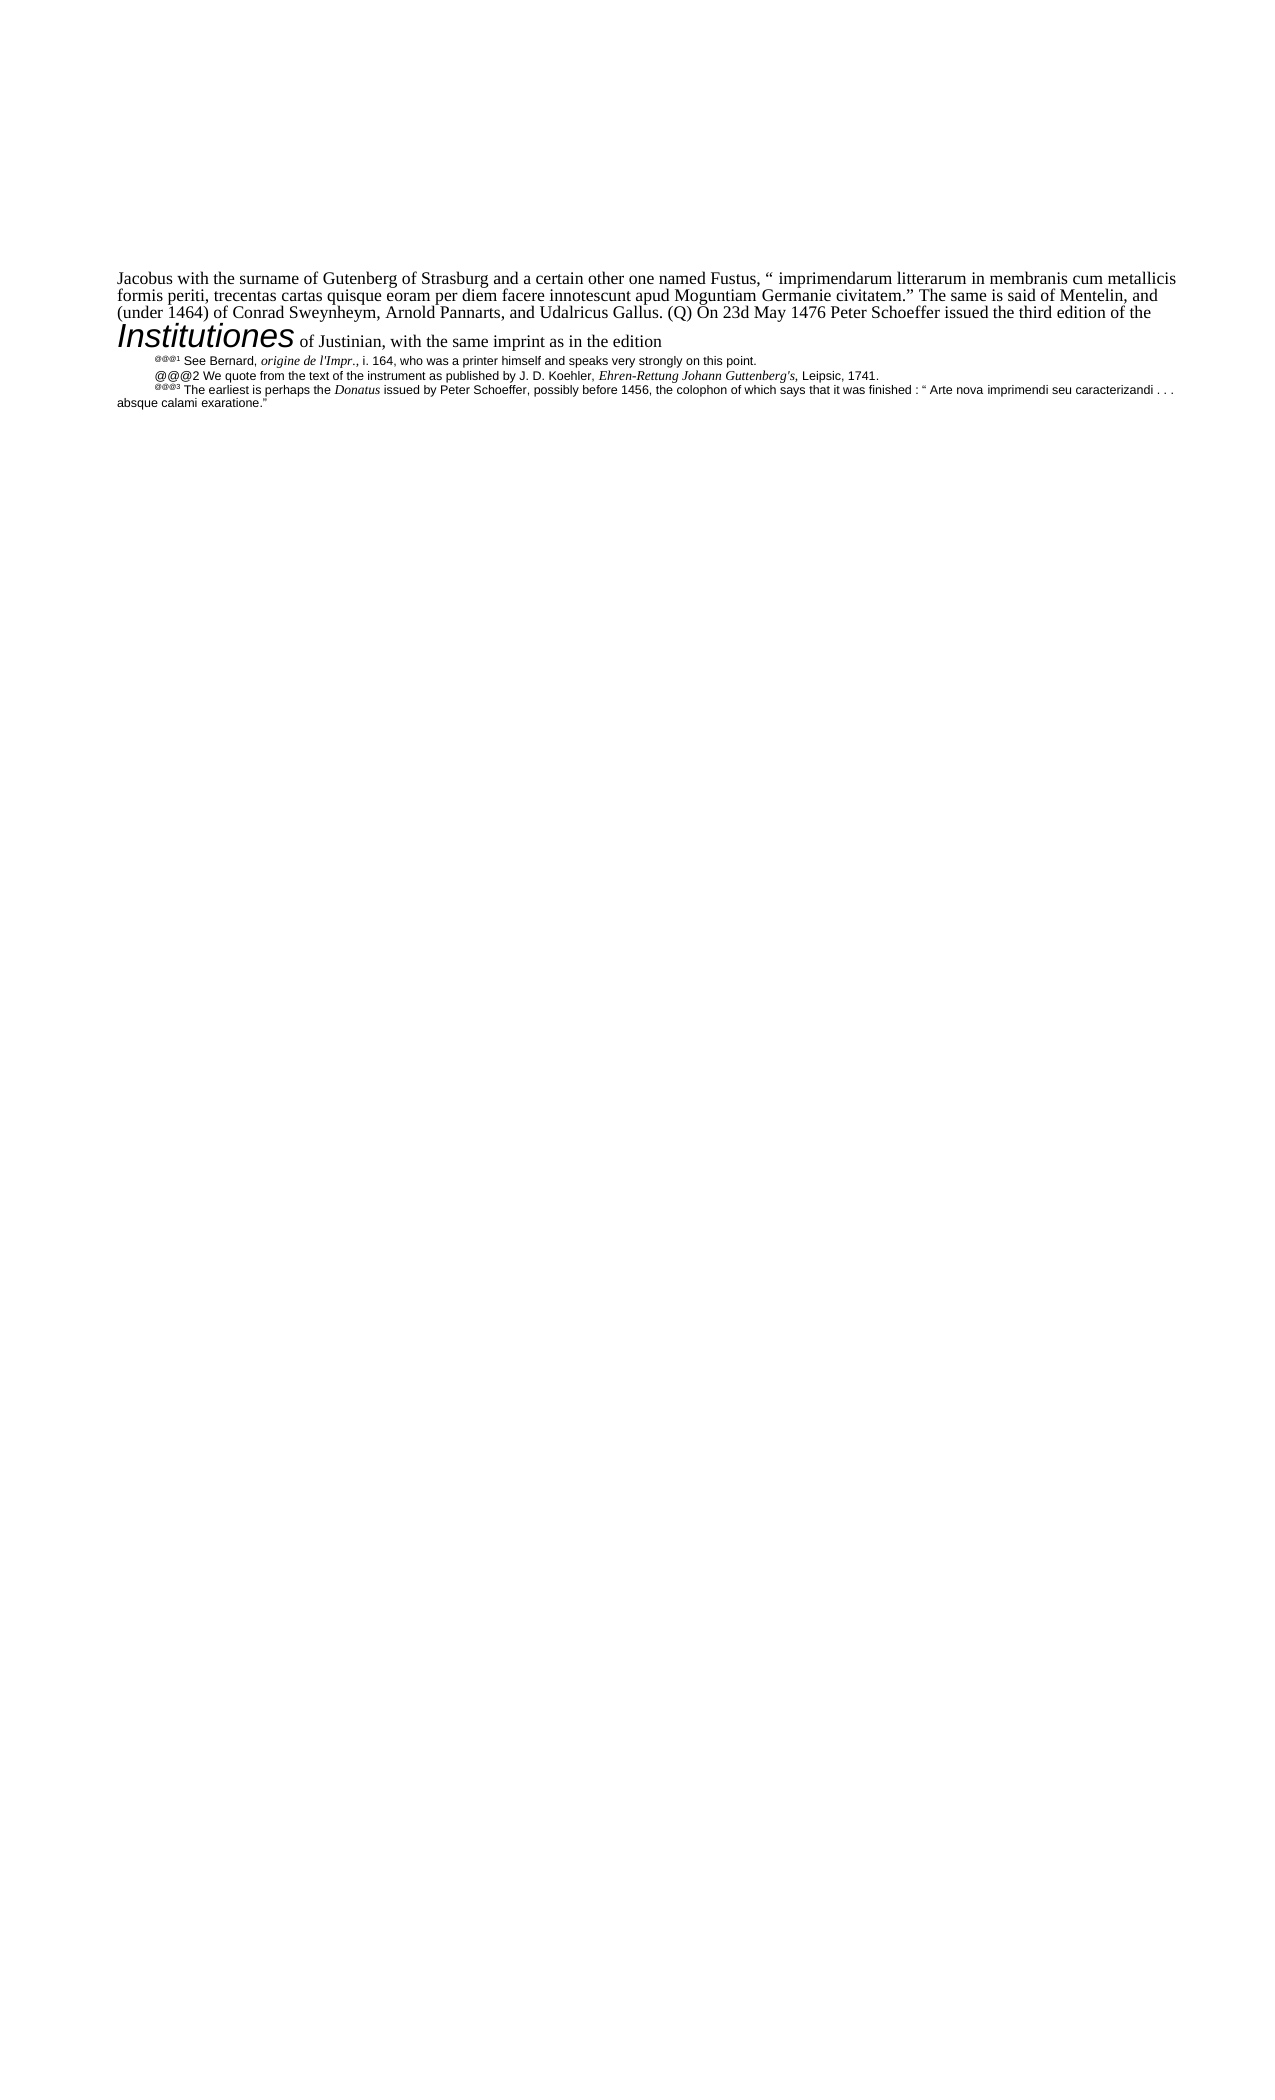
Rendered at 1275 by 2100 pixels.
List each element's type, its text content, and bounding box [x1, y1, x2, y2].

text @@@1 See Bernard, origine de l'Impr., i. 164, who was a printer himself and speaks very strongly on this point. [117, 354, 1179, 369]
text @@@2 We quote from the text of the instrument as published by J. D. Koehler, Ehren-Rettung Johann Guttenberg's, Leipsic, 1741. [117, 369, 1179, 383]
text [117, 271, 1179, 354]
text @@@3 The earliest is perhaps the Donatus issued by Peter Schoeffer, possibly before 1456, the colophon of which says that it was finished : “ Arte nova imprimendi seu caracterizandi . . . absque calami exaratione.” [117, 383, 1179, 410]
